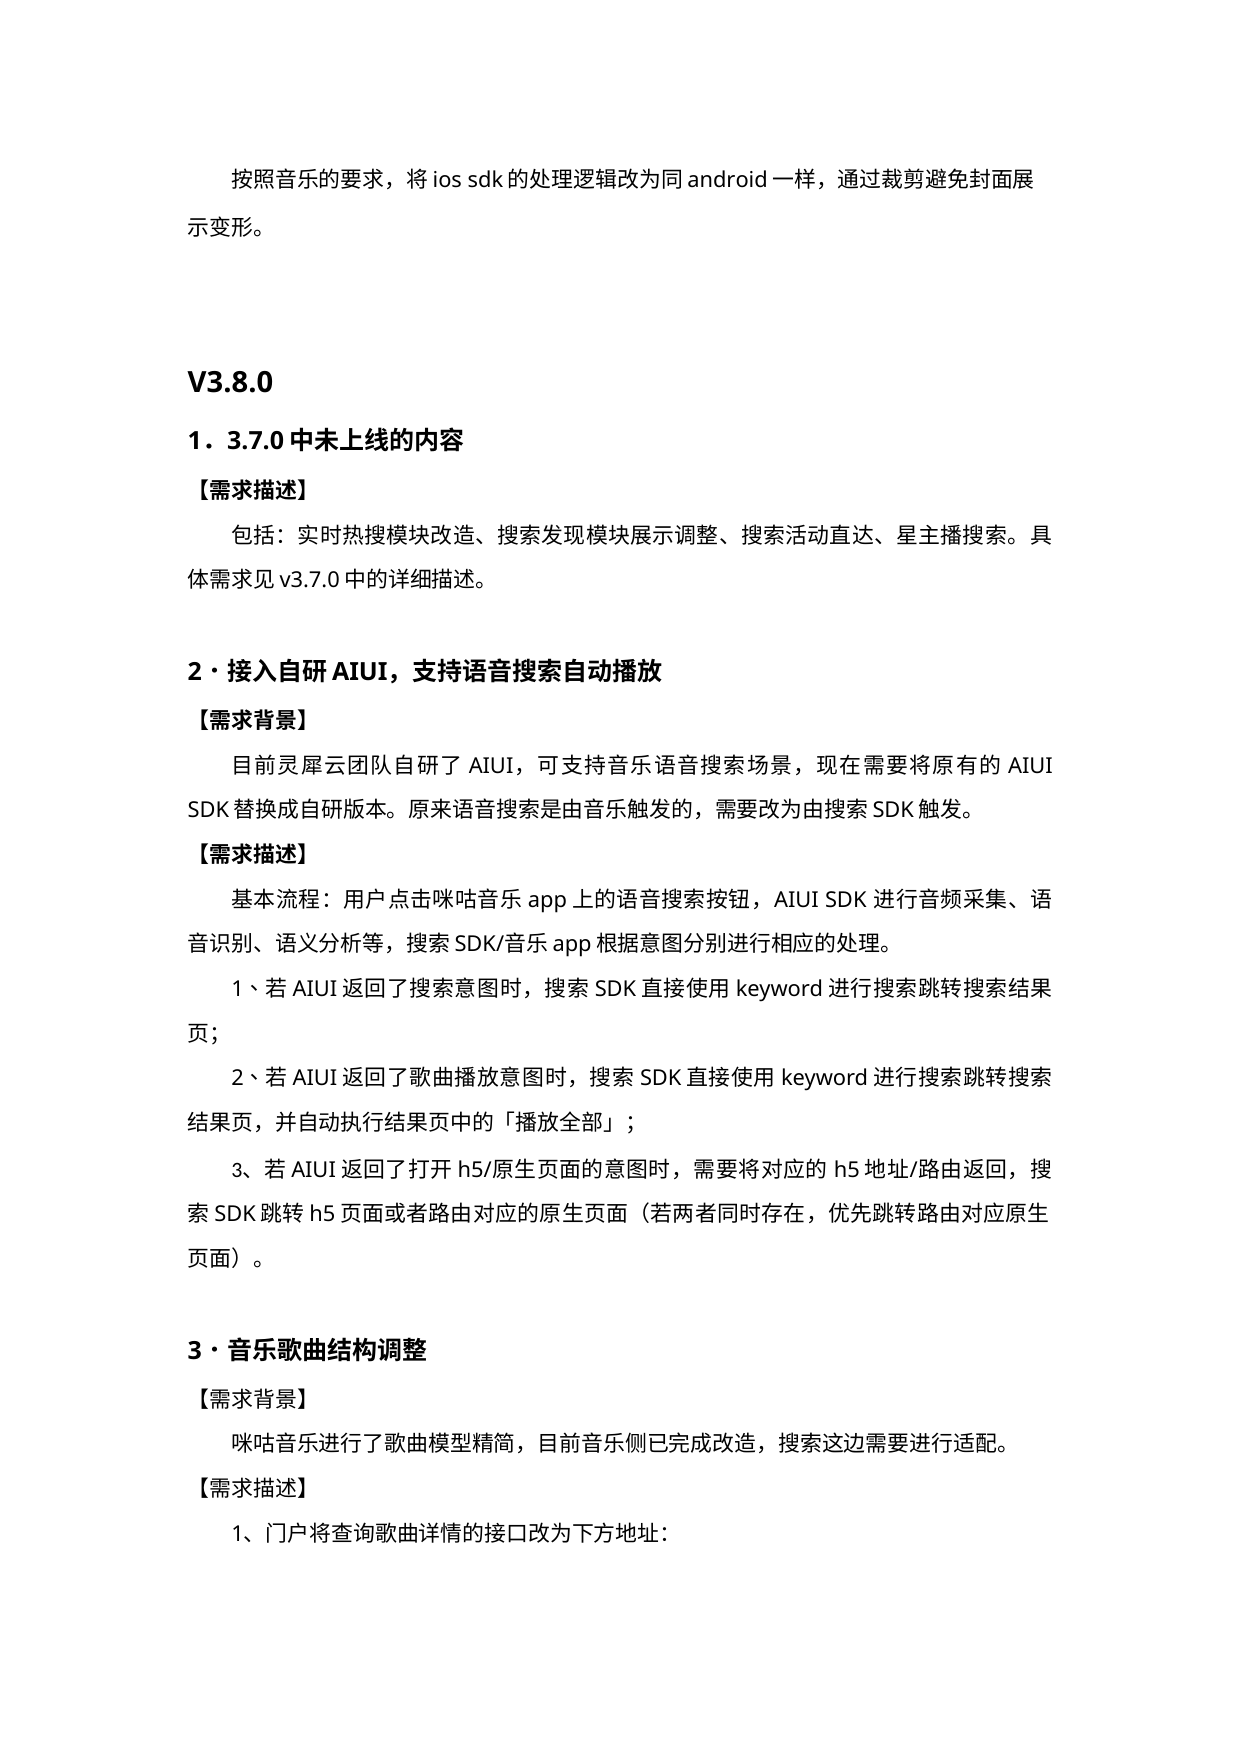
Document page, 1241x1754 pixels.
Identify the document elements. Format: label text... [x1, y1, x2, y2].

subtitle 接入自研AIUI，支持语音搜索自动播放 [187, 654, 1053, 688]
list 若AIUI返回了歌曲播放意图时，搜索SDK直接使用keyword进行搜索跳转搜索结果页，并自动执行结果页中的「播放全部」； [187, 1062, 1053, 1137]
text 基本流程：用户点击咪咕音乐app上的语音搜索按钮，AIUI SDK 进行音频采集、语音识别、语义分析等，搜索SDK/音乐app根据意图分别进行相应的处理。 [187, 884, 1053, 958]
text 包括：实时热搜模块改造、搜索发现模块展示调整、搜索活动直达、星主播搜索。具体需求见v3.7.0中的详细描述。 [187, 520, 1053, 594]
subtitle 3.7.0中未上线的内容 [187, 421, 1053, 457]
text 按照音乐的要求，将ios sdk的处理逻辑改为同android一样，通过裁剪避免封面展示变形。 [187, 162, 1053, 241]
text 【需求背景】 [187, 705, 1053, 735]
text 目前灵犀云团队自研了AIUI，可支持音乐语音搜索场景，现在需要将原有的AIUI SDK替换成自研版本。原来语音搜索是由音乐触发的，需要改为由搜索SDK触发。 [187, 749, 1053, 824]
text 1、门户将查询歌曲详情的接口改为下方地址： [187, 1518, 1053, 1547]
text 【需求背景】 [187, 1383, 1053, 1413]
subtitle V3.8.0 [187, 361, 1053, 401]
text 【需求描述】 [187, 1473, 1053, 1503]
list 若AIUI返回了搜索意图时，搜索SDK直接使用keyword进行搜索跳转搜索结果页； [187, 973, 1053, 1047]
text 【需求描述】 [187, 475, 1053, 505]
text 【需求描述】 [187, 839, 1053, 869]
subtitle 音乐歌曲结构调整 [187, 1332, 1053, 1367]
text 咪咕音乐进行了歌曲模型精简，目前音乐侧已完成改造，搜索这边需要进行适配。 [187, 1428, 1053, 1458]
list 若AIUI返回了打开h5/原生页面的意图时，需要将对应的h5地址/路由返回，搜索SDK跳转h5页面或者路由对应的原生页面（若两者同时存在，优先跳转路由对应原生页面）。 [187, 1152, 1053, 1273]
